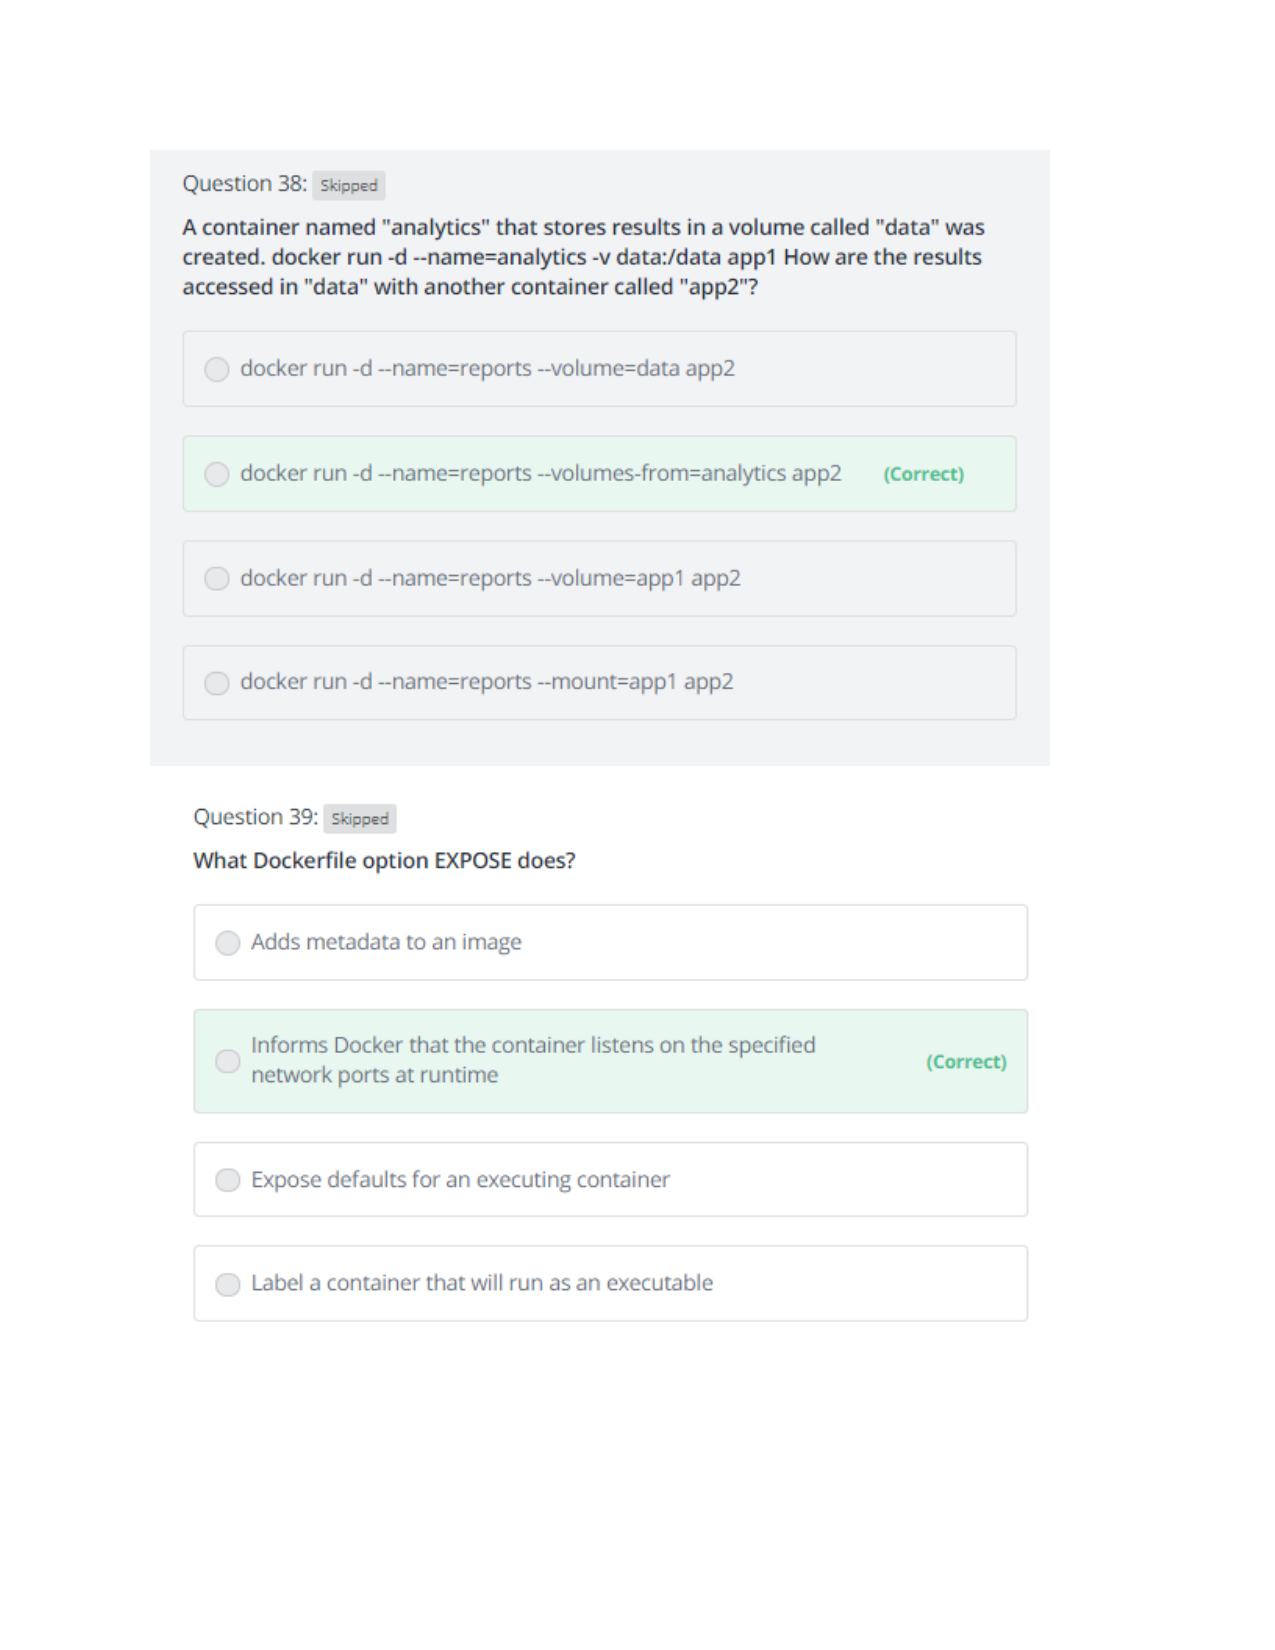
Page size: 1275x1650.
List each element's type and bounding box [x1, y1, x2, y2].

picture [150, 784, 1074, 1372]
picture [150, 150, 1050, 766]
